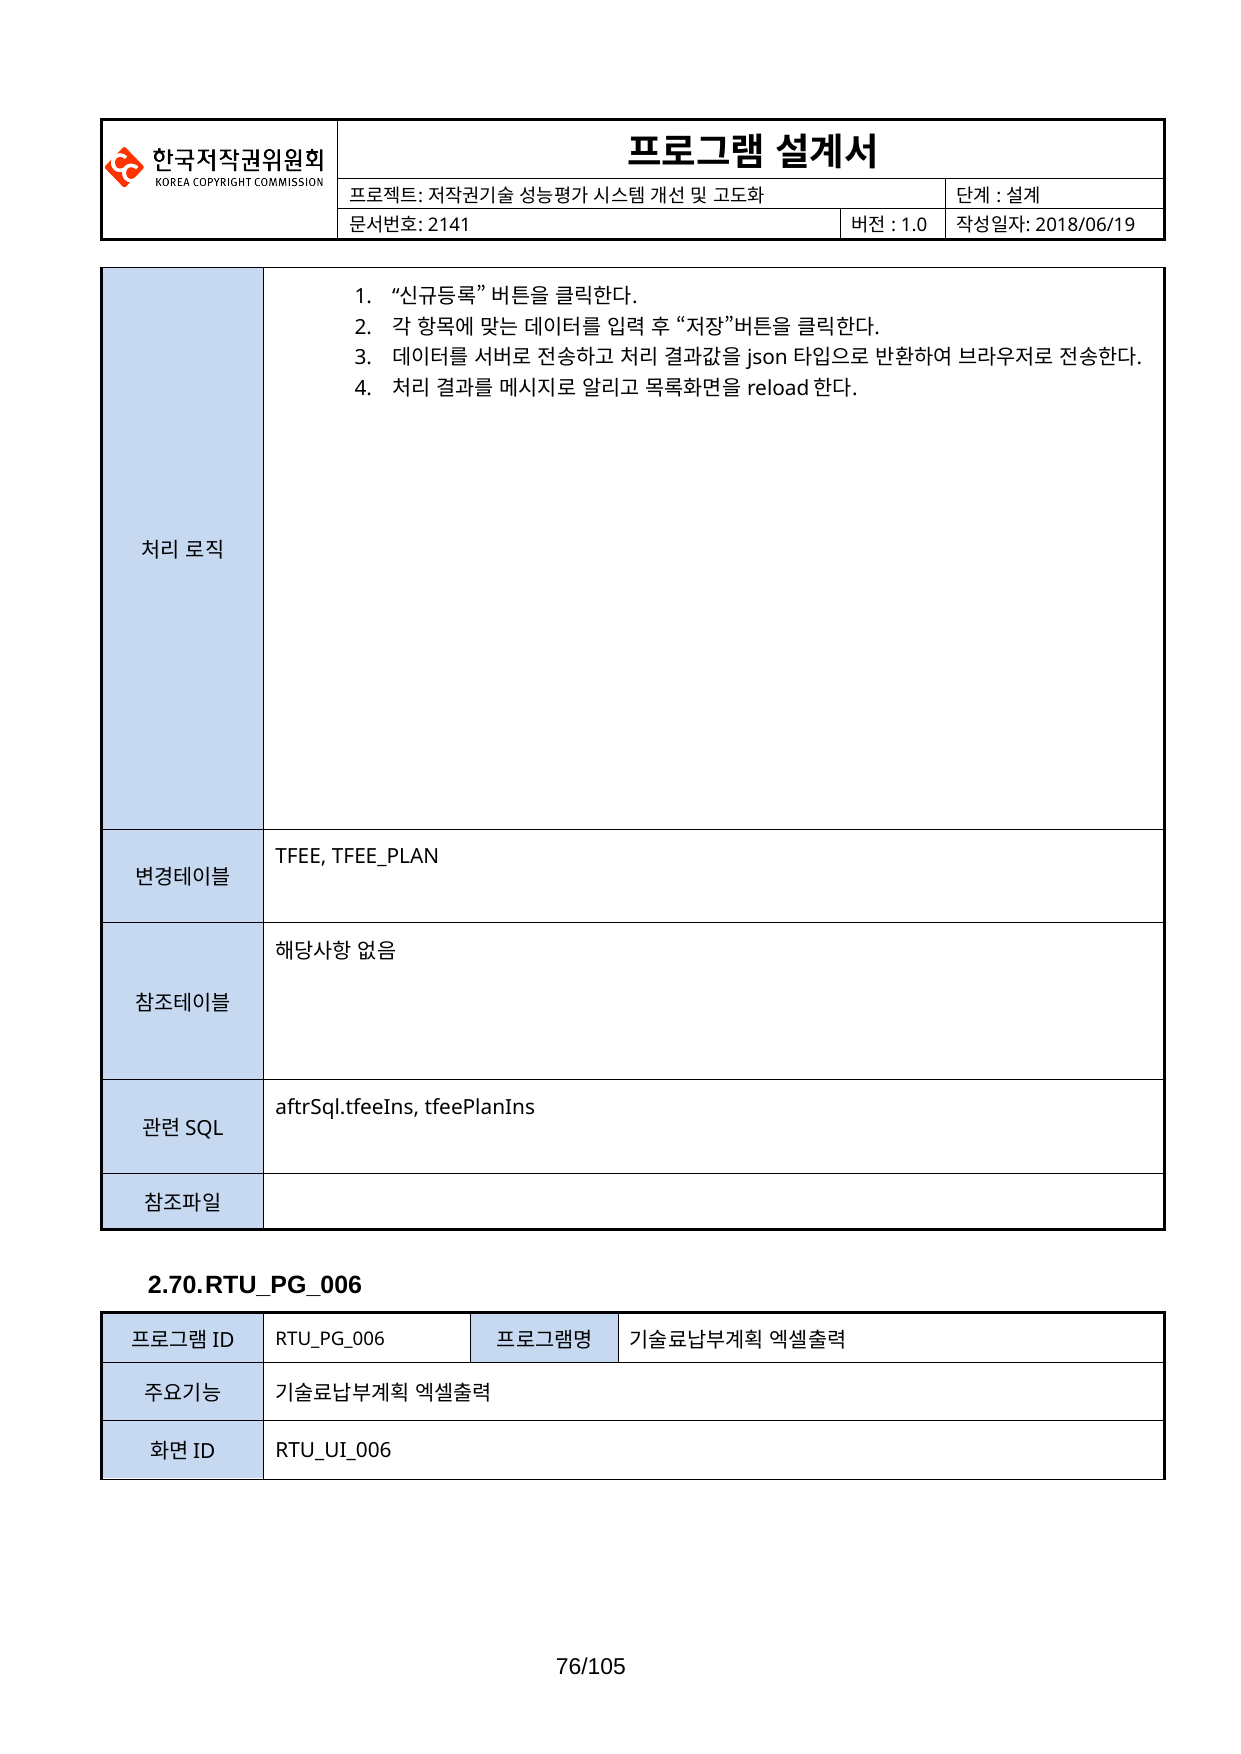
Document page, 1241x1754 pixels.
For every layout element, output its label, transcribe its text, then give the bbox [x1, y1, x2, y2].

subtitle RTU_PG_006 [148, 1270, 1092, 1299]
table_header 프로그램명 [471, 1314, 618, 1362]
table_header RTU_PG_006 [264, 1314, 470, 1362]
table_cell RTU_UI_006 [264, 1421, 1163, 1478]
table_cell 화면ID [103, 1421, 263, 1478]
table_cell 해당사항 없음 [264, 923, 1163, 1079]
table_cell 처리 로직 [103, 268, 263, 829]
table_cell 참조테이블 [103, 923, 263, 1079]
picture [101, 141, 327, 192]
table_cell aftrSql.tfeeIns, tfeePlanIns [264, 1080, 1163, 1173]
table_cell 관련SQL [103, 1080, 263, 1173]
table_header 프로그램ID [103, 1314, 263, 1362]
table_cell 기술료납부계획 엑셀출력 [264, 1363, 1163, 1420]
table_header 기술료납부계획 엑셀출력 [619, 1314, 1163, 1362]
table_cell 변경테이블 [103, 830, 263, 922]
table_cell “신규등록” 버튼을 클릭한다. 각 항목에 맞는 데이터를 입력 후 “저장”버튼을 클릭한다. 데이터를 서버로 전송하고 처리 결과값을 json 타입으로 반환하여 브라우저로 전송한다. 처리 결과를 메시지로 알리고 목록화면을 reload한다. [264, 268, 1163, 829]
table_cell 주요기능 [103, 1363, 263, 1420]
table_cell [264, 1174, 1163, 1228]
table_cell 참조파일 [103, 1174, 263, 1228]
table_cell TFEE, TFEE_PLAN [264, 830, 1163, 922]
